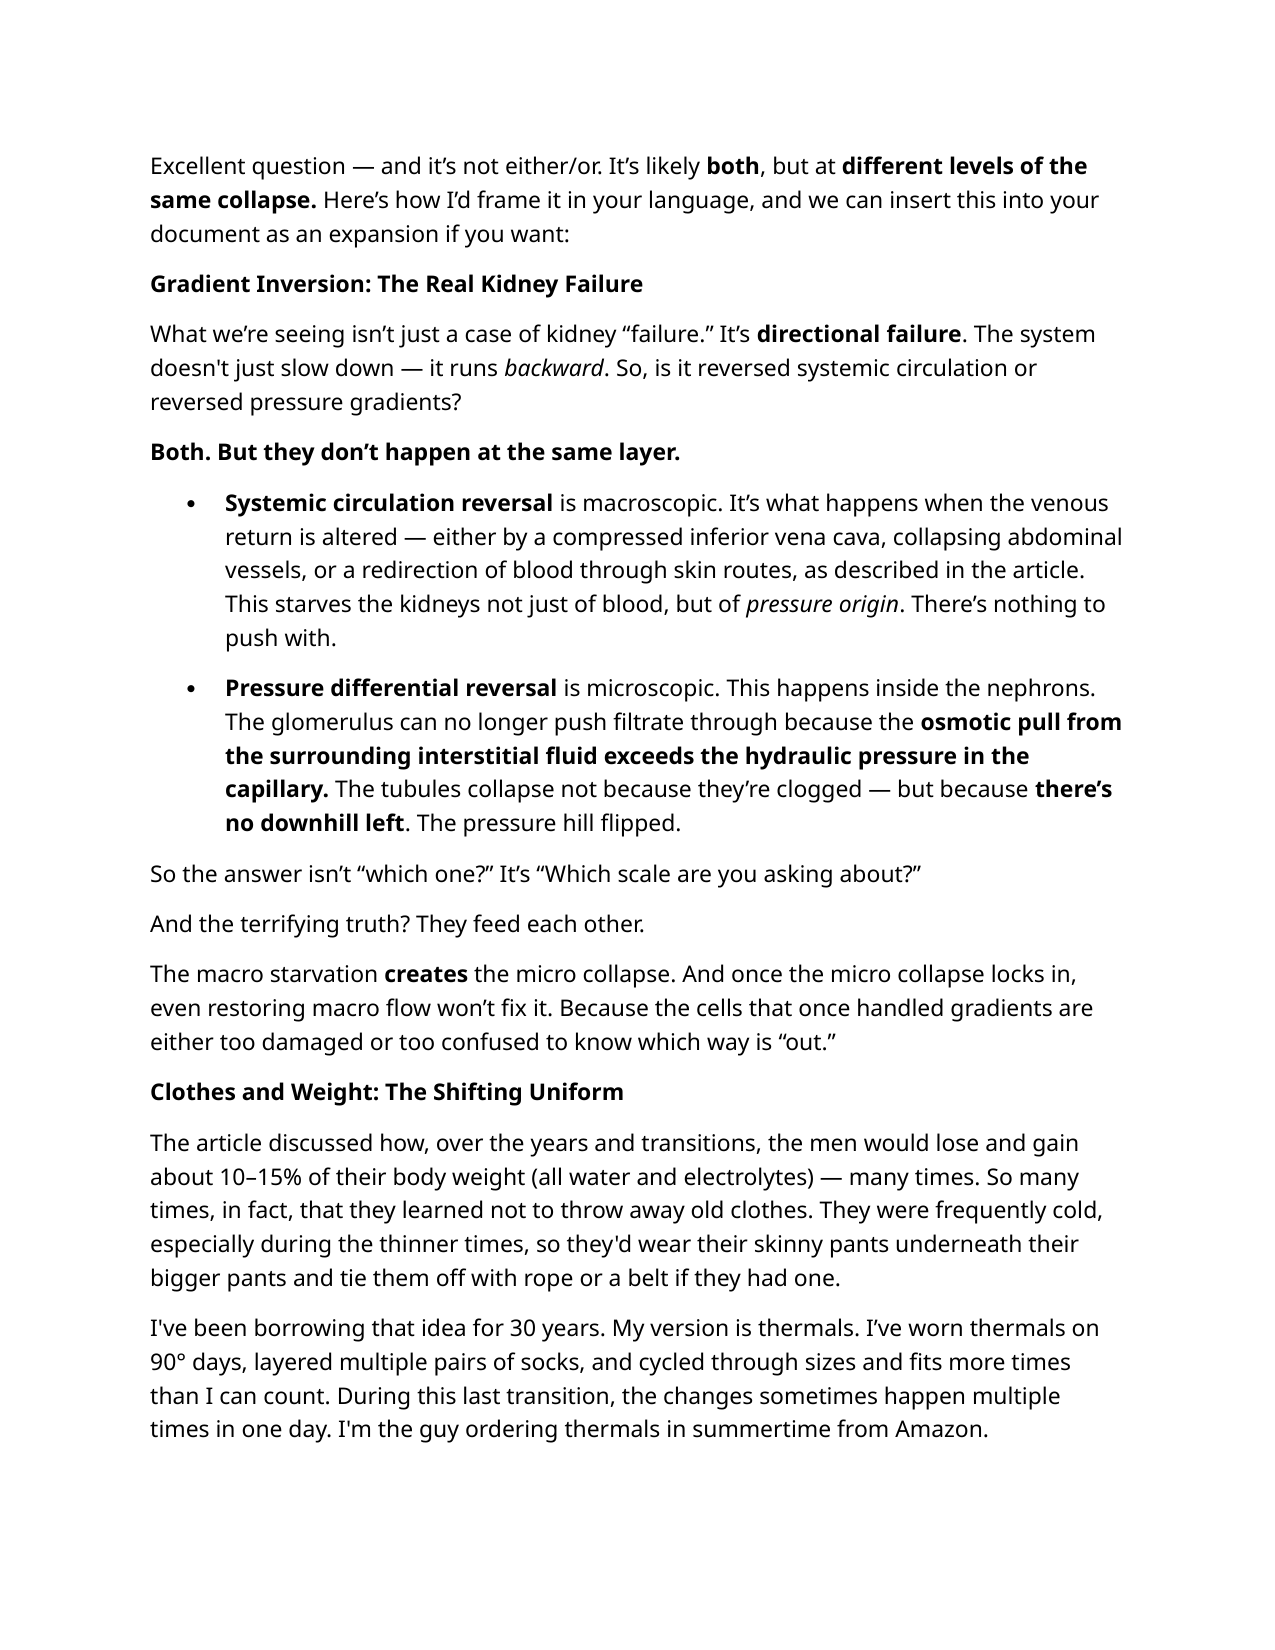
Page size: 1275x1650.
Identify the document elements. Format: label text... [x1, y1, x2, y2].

text And the terrifying truth? They feed each other. [150, 908, 1125, 939]
text Both. But they don’t happen at the same layer. [150, 436, 1125, 467]
text The article discussed how, over the years and transitions, the men would lose and gain about 10–15% of their body weight (all water and electrolytes) — many times. So many times, in fact, that they learned not to throw away old clothes. They were frequently cold, especially during the thinner times, so they'd wear their skinny pants underneath their bigger pants and tie them off with rope or a belt if they had one. [150, 1127, 1125, 1293]
text The macro starvation creates the micro collapse. And once the micro collapse locks in, even restoring macro flow won’t fix it. Because the cells that once handled gradients are either too damaged or too confused to know which way is “out.” [150, 958, 1125, 1057]
text I've been borrowing that idea for 30 years. My version is thermals. I’ve worn thermals on 90° days, layered multiple pairs of socks, and cycled through sizes and fits more times than I can count. During this last transition, the changes sometimes happen multiple times in one day. I'm the guy ordering thermals in summertime from Amazon. [150, 1312, 1125, 1444]
text What we’re seeing isn’t just a case of kidney “failure.” It’s directional failure. The system doesn't just slow down — it runs backward. So, is it reversed systemic circulation or reversed pressure gradients? [150, 318, 1125, 417]
text So the answer isn’t “which one?” It’s “Which scale are you asking about?” [150, 857, 1125, 889]
text Clothes and Weight: The Shifting Uniform [150, 1076, 1125, 1107]
list Pressure differential reversal is microscopic. This happens inside the nephrons. The glomerulus can no longer push filtrate through because the osmotic pull from the surrounding interstitial fluid exceeds the hydraulic pressure in the capillary. The tubules collapse not because they’re clogged — but because there’s no downhill left. The pressure hill flipped. [187, 672, 1125, 838]
text Gradient Inversion: The Real Kidney Failure [150, 268, 1125, 299]
text Excellent question — and it’s not either/or. It’s likely both, but at different levels of the same collapse. Here’s how I’d frame it in your language, and we can insert this into your document as an expansion if you want: [150, 150, 1125, 249]
list Systemic circulation reversal is macroscopic. It’s what happens when the venous return is altered — either by a compressed inferior vena cava, collapsing abdominal vessels, or a redirection of blood through skin routes, as described in the article. This starves the kidneys not just of blood, but of pressure origin. There’s nothing to push with. [187, 487, 1125, 653]
